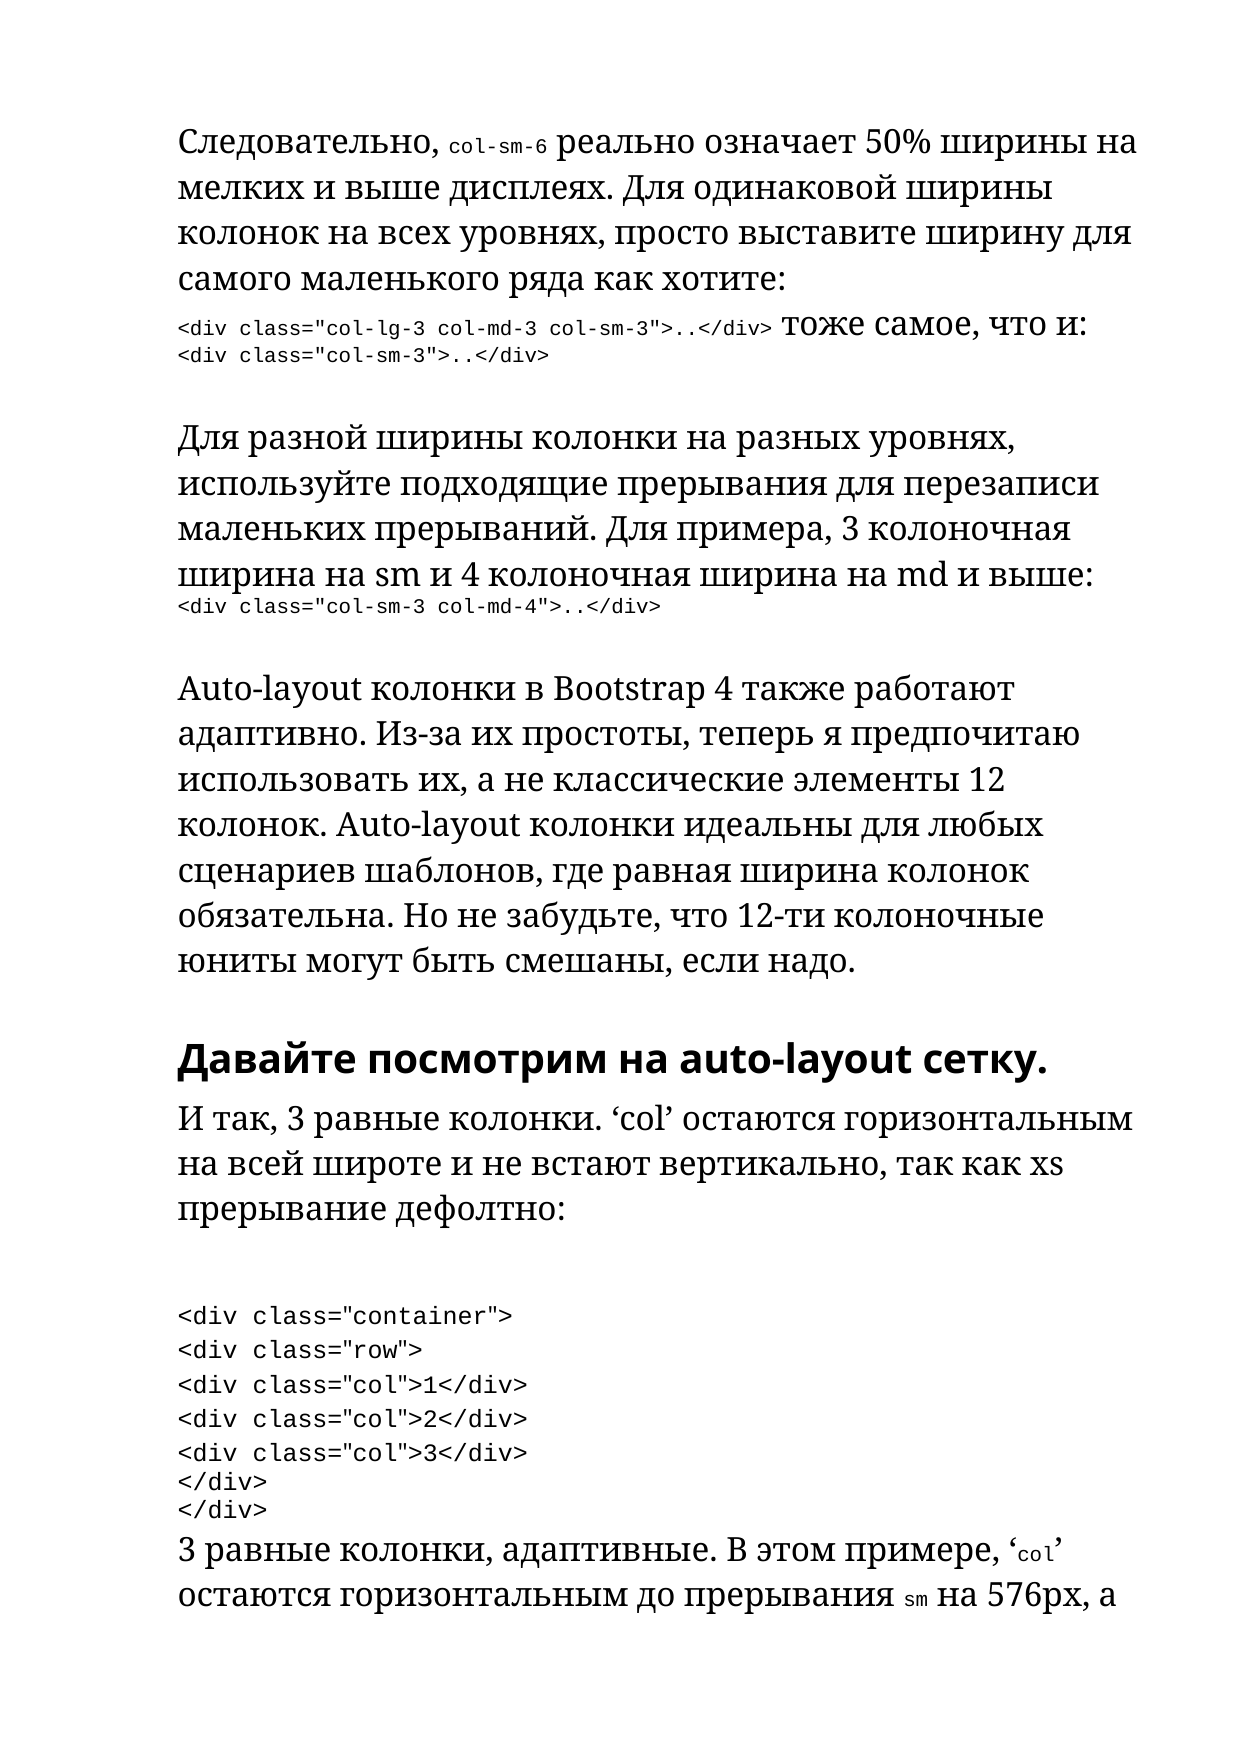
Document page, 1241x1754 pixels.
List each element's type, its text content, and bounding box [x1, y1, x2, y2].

text </div> [177, 1469, 1152, 1497]
text И так, 3 равные колонки. ‘col’ остаются горизонтальным на всей широте и не встают вертикально, так как xs прерывание дефолтно: [177, 1094, 1152, 1231]
text Следовательно, col-sm-6 реально означает 50% ширины на мелких и выше дисплеях. Для одинаковой ширины колонок на всех уровнях, просто выставите ширину для самого маленького ряда как хотите: [177, 118, 1152, 300]
text <div class="row"> [177, 1332, 1152, 1366]
text <div class="container"> [177, 1298, 1152, 1332]
text Для разной ширины колонки на разных уровнях, используйте подходящие прерывания для перезаписи маленьких прерываний. Для примера, 3 колоночная ширина на sm и 4 колоночная ширина на md и выше: [177, 414, 1152, 596]
text <div class="col">3</div> [177, 1435, 1152, 1469]
text </div> [177, 1497, 1152, 1526]
text <div class="col-sm-3 col-md-4">..</div> [177, 596, 1152, 619]
text <div class="col">2</div> [177, 1401, 1152, 1435]
text <div class="col">1</div> [177, 1366, 1152, 1401]
text <div class="col-sm-3">..</div> [177, 345, 1152, 369]
text Давайте посмотрим на auto-layout сетку. [177, 1029, 1152, 1085]
text <div class="col-lg-3 col-md-3 col-sm-3">..</div> тоже самое, что и: [177, 300, 1152, 345]
text Auto-layout колонки в Bootstrap 4 также работают адаптивно. Из-за их простоты, теперь я предпочитаю использовать их, а не классические элементы 12 колонок. Auto-layout колонки идеальны для любых сценариев шаблонов, где равная ширина колонок обязательна. Но не забудьте, что 12-ти колоночные юниты могут быть смешаны, если надо. [177, 665, 1152, 983]
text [177, 1526, 1152, 1617]
